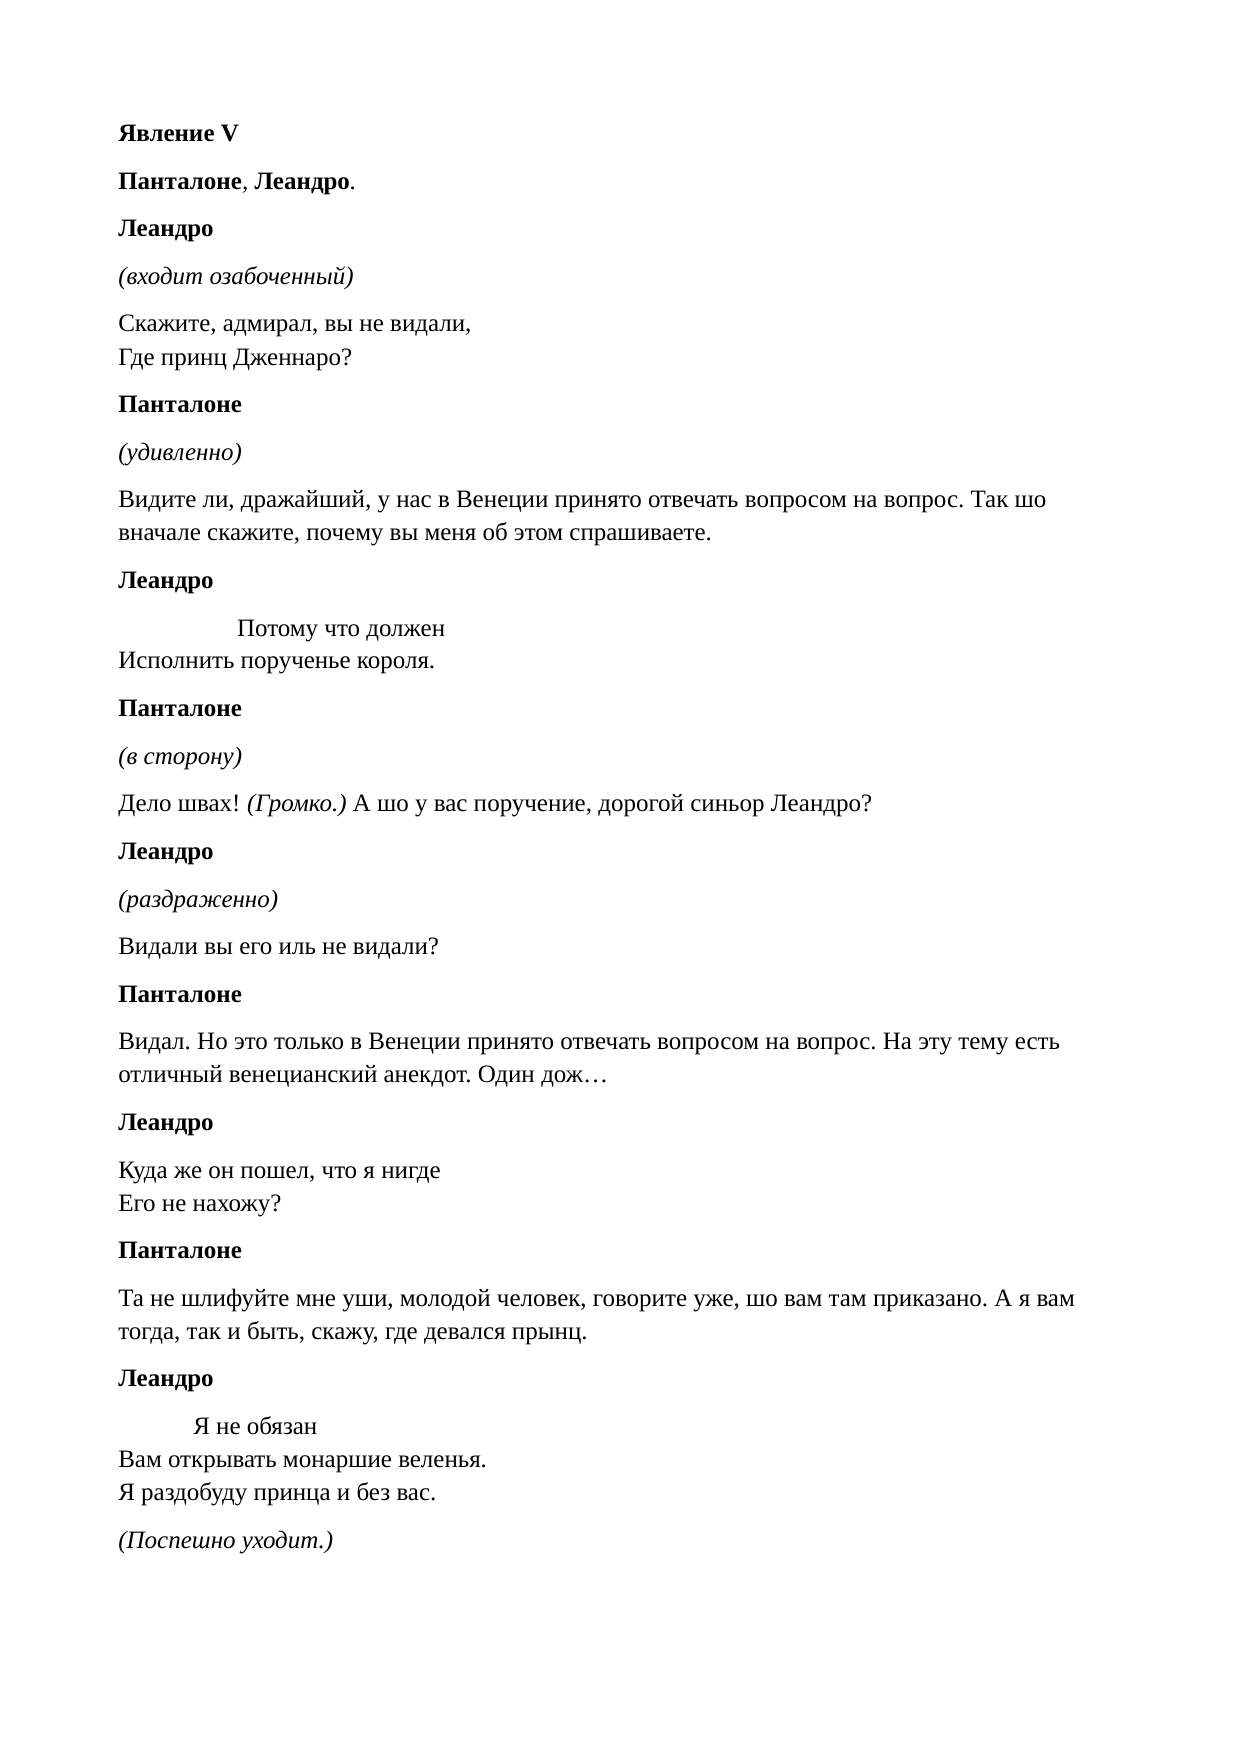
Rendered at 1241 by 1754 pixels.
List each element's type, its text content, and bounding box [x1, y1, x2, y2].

text Панталоне [118, 693, 1122, 722]
text Его не нахожу? [118, 1188, 1122, 1216]
text Скажите, адмирал, вы не видали, [118, 308, 1122, 337]
text Та не шлифуйте мне уши, молодой человек, говорите уже, шо вам там приказано. А я вам тогда, так и быть, скажу, где девался прынц. [118, 1283, 1122, 1345]
text Леандро [118, 836, 1122, 865]
text (Поспешно уходит.) [118, 1525, 1122, 1553]
text Леандро [118, 1363, 1122, 1392]
text Панталоне [118, 979, 1122, 1008]
text Я не обязан [118, 1411, 1122, 1440]
text (раздраженно) [118, 884, 1122, 912]
text Видал. Но это только в Венеции принято отвечать вопросом на вопрос. На эту тему есть отличный венецианский анекдот. Один дож… [118, 1026, 1122, 1088]
text Панталоне [118, 1235, 1122, 1264]
text Потому что должен [118, 613, 1122, 641]
text Панталоне [118, 389, 1122, 418]
text Я раздобуду принца и без вас. [118, 1477, 1122, 1506]
text Леандро [118, 565, 1122, 594]
text Леандро [118, 213, 1122, 242]
text Явление V [118, 118, 1122, 147]
text (удивленно) [118, 437, 1122, 466]
text Исполнить порученье короля. [118, 646, 1122, 674]
text Видали вы его иль не видали? [118, 931, 1122, 960]
text Дело швах! (Громко.) А шо у вас поручение, дорогой синьор Леандро? [118, 788, 1122, 817]
text Панталоне, Леандро. [118, 166, 1122, 194]
text Где принц Дженнаро? [118, 342, 1122, 370]
text Видите ли, дражайший, у нас в Венеции принято отвечать вопросом на вопрос. Так шо вначале скажите, почему вы меня об этом спрашиваете. [118, 484, 1122, 546]
text (в сторону) [118, 741, 1122, 769]
text (входит озабоченный) [118, 261, 1122, 290]
text Вам открывать монаршие веленья. [118, 1444, 1122, 1473]
text Леандро [118, 1107, 1122, 1136]
text Куда же он пошел, что я нигде [118, 1155, 1122, 1183]
